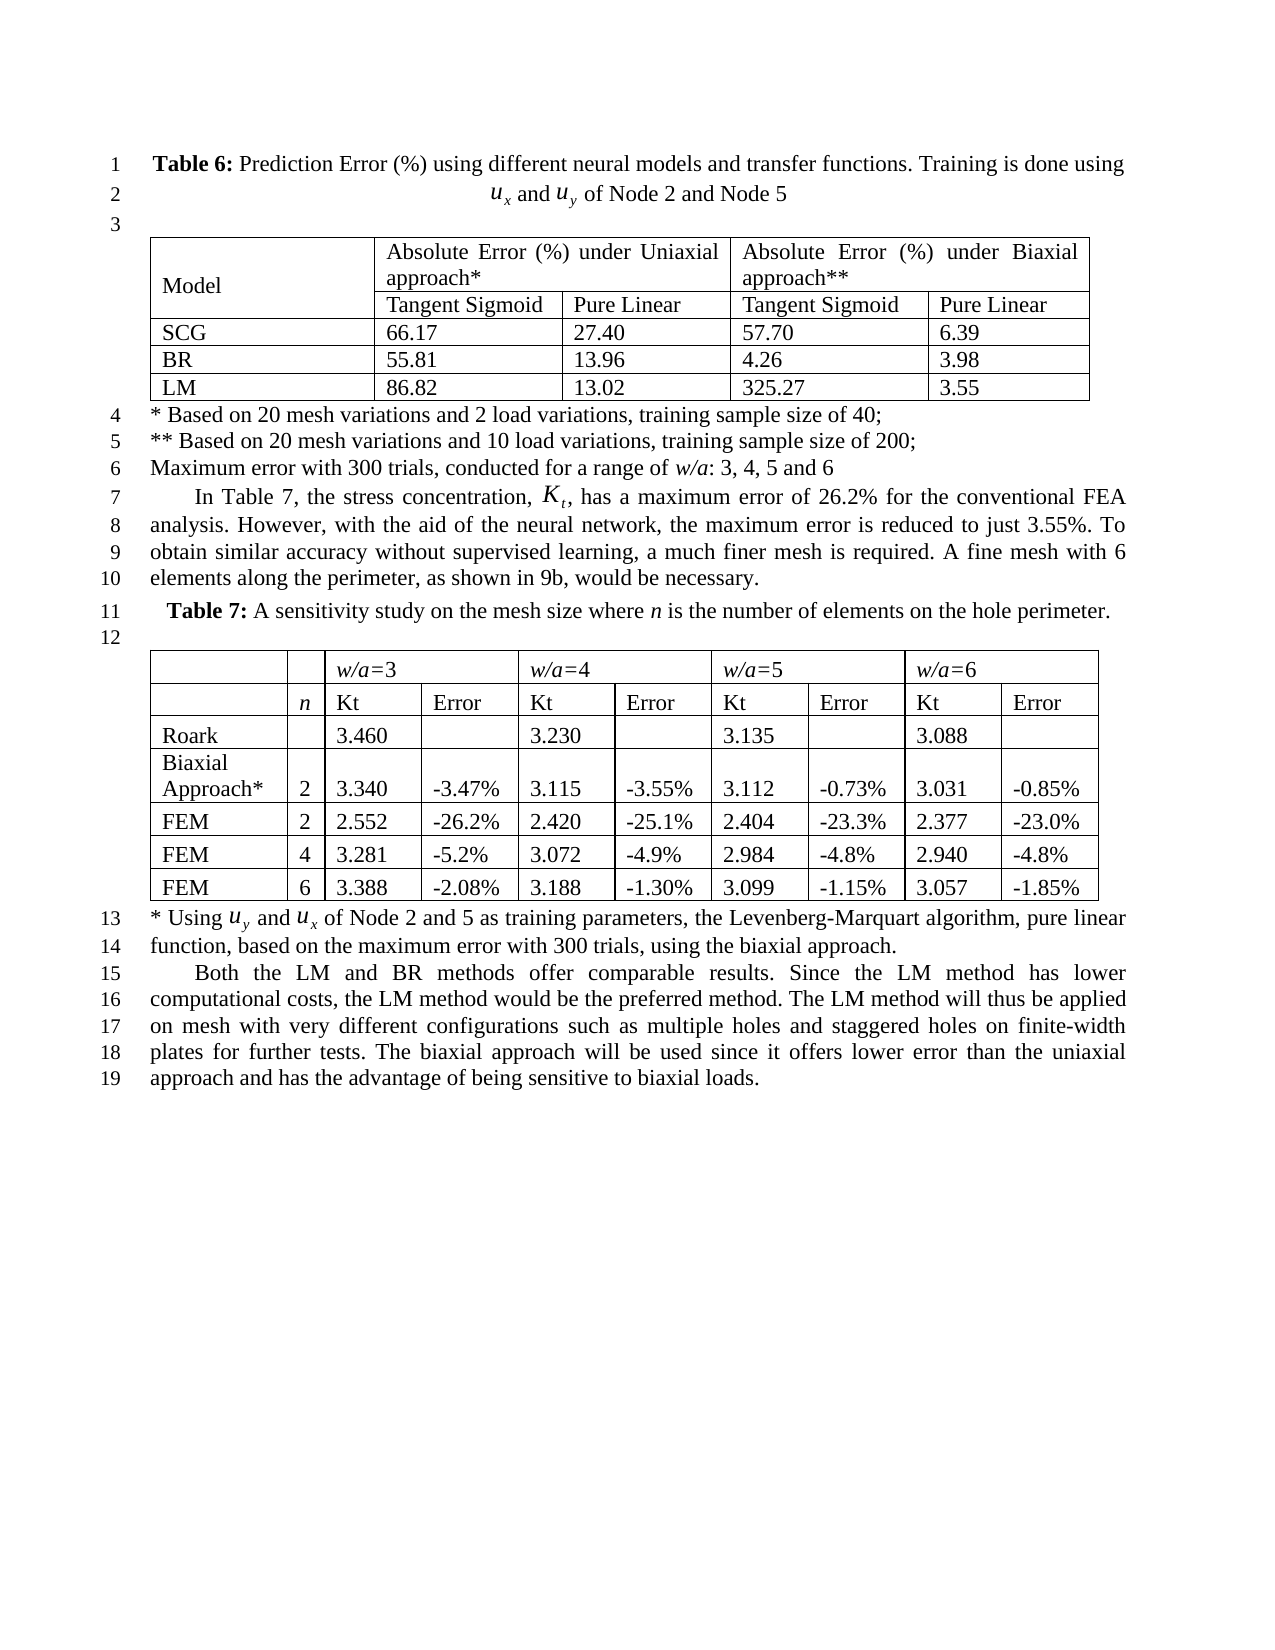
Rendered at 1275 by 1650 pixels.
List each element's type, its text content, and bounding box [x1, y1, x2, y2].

table_cell 4.26 [731, 346, 928, 373]
table_cell Biaxial Approach* [151, 749, 287, 802]
table_cell 13.02 [563, 374, 730, 400]
table_cell Kt [326, 684, 421, 715]
table_cell 55.81 [375, 346, 562, 373]
text Table 7: A sensitivity study on the mesh size where n is the number of elements on the hole perimeter. [150, 597, 1127, 623]
table_cell -4.9% [616, 836, 711, 867]
table_cell 3.340 [326, 749, 421, 802]
table_cell Error [422, 684, 518, 715]
text Table 6: Prediction Error (%) using different neural models and transfer functions. Training is done using and of Node 2 and Node 5 [150, 150, 1127, 210]
table_cell 3.031 [906, 749, 1001, 802]
table_cell 3.188 [519, 869, 614, 900]
table_cell -4.8% [809, 836, 904, 867]
table_cell 3.55 [929, 374, 1089, 400]
table_cell Pure Linear [563, 292, 730, 318]
table_cell 3.460 [326, 716, 421, 748]
table_cell 2.940 [906, 836, 1001, 867]
table_cell -1.85% [1002, 869, 1098, 900]
text * Using and of Node 2 and 5 as training parameters, the Levenberg-Marquart algorithm, pure linear function, based on the maximum error with 300 trials, using the biaxial approach. [150, 901, 1127, 959]
table_header w/a=4 [519, 651, 711, 682]
table_cell 3.112 [712, 749, 808, 802]
table_cell Error [616, 684, 711, 715]
table_cell 3.135 [712, 716, 808, 748]
table_cell Error [809, 684, 904, 715]
table_cell Kt [712, 684, 808, 715]
table_cell -1.30% [616, 869, 711, 900]
table_cell 57.70 [731, 319, 928, 345]
table_header w/a=5 [712, 651, 904, 682]
table_cell -23.3% [809, 803, 904, 834]
table_cell BR [151, 346, 374, 373]
table_cell -23.0% [1002, 803, 1098, 834]
table_header [288, 651, 324, 682]
table_cell SCG [151, 319, 374, 345]
table_cell -1.15% [809, 869, 904, 900]
table_cell -0.73% [809, 749, 904, 802]
table_cell 3.057 [906, 869, 1001, 900]
table_cell Tangent Sigmoid [731, 292, 928, 318]
table_header Absolute Error (%) under Uniaxial approach* [375, 238, 730, 291]
table_cell -3.47% [422, 749, 518, 802]
table_cell 3.088 [906, 716, 1001, 748]
table_cell [809, 716, 904, 748]
table_cell -5.2% [422, 836, 518, 867]
table_cell 2 [288, 803, 324, 834]
table_cell 13.96 [563, 346, 730, 373]
text * Based on 20 mesh variations and 2 load variations, training sample size of 40; [150, 401, 1127, 427]
table_cell 3.072 [519, 836, 614, 867]
text Maximum error with 300 trials, conducted for a range of w/a: 3, 4, 5 and 6 [150, 454, 1127, 480]
table_cell [151, 684, 287, 715]
table_cell 2.377 [906, 803, 1001, 834]
table_cell Tangent Sigmoid [375, 292, 562, 318]
table_cell -4.8% [1002, 836, 1098, 867]
table_cell -25.1% [616, 803, 711, 834]
table_cell 3.099 [712, 869, 808, 900]
table_cell 2.984 [712, 836, 808, 867]
table_cell 66.17 [375, 319, 562, 345]
table_cell 4 [288, 836, 324, 867]
table_cell FEM [151, 869, 287, 900]
table_cell [288, 716, 324, 748]
table_cell 3.115 [519, 749, 614, 802]
table_cell FEM [151, 836, 287, 867]
table_header Model [151, 238, 374, 318]
table_cell Roark [151, 716, 287, 748]
table_cell n [288, 684, 324, 715]
table_cell Pure Linear [929, 292, 1089, 318]
table_cell 27.40 [563, 319, 730, 345]
table_cell [1002, 716, 1098, 748]
table_cell 325.27 [731, 374, 928, 400]
table_cell -2.08% [422, 869, 518, 900]
table_cell 2.404 [712, 803, 808, 834]
table_cell 6.39 [929, 319, 1089, 345]
table_cell 3.98 [929, 346, 1089, 373]
table_cell [422, 716, 518, 748]
table_cell -0.85% [1002, 749, 1098, 802]
table_cell 3.230 [519, 716, 614, 748]
table_cell 2.552 [326, 803, 421, 834]
table_header w/a=6 [906, 651, 1098, 682]
table_cell 2.420 [519, 803, 614, 834]
table_cell Kt [906, 684, 1001, 715]
table_cell 86.82 [375, 374, 562, 400]
table_cell 2 [288, 749, 324, 802]
table_cell FEM [151, 803, 287, 834]
text Both the LM and BR methods offer comparable results. Since the LM method has lower computational costs, the LM method would be the preferred method. The LM method will thus be applied on mesh with very different configurations such as multiple holes and staggered holes on finite-width plates for further tests. The biaxial approach will be used since it offers lower error than the uniaxial approach and has the advantage of being sensitive to biaxial loads. [150, 959, 1127, 1091]
table_header w/a=3 [326, 651, 518, 682]
table_cell 3.281 [326, 836, 421, 867]
table_cell -26.2% [422, 803, 518, 834]
text ** Based on 20 mesh variations and 10 load variations, training sample size of 200; [150, 427, 1127, 454]
table_cell 3.388 [326, 869, 421, 900]
table_cell Kt [519, 684, 614, 715]
table_cell 6 [288, 869, 324, 900]
table_cell LM [151, 374, 374, 400]
table_cell [616, 716, 711, 748]
table_header Absolute Error (%) under Biaxial approach** [731, 238, 1089, 291]
table_cell Error [1002, 684, 1098, 715]
table_header [151, 651, 287, 682]
text In Table 7, the stress concentration, , has a maximum error of 26.2% for the conventional FEA analysis. However, with the aid of the neural network, the maximum error is reduced to just 3.55%. To obtain similar accuracy without supervised learning, a much finer mesh is required. A fine mesh with 6 elements along the perimeter, as shown in 9b, would be necessary. [150, 480, 1127, 591]
table_cell -3.55% [616, 749, 711, 802]
